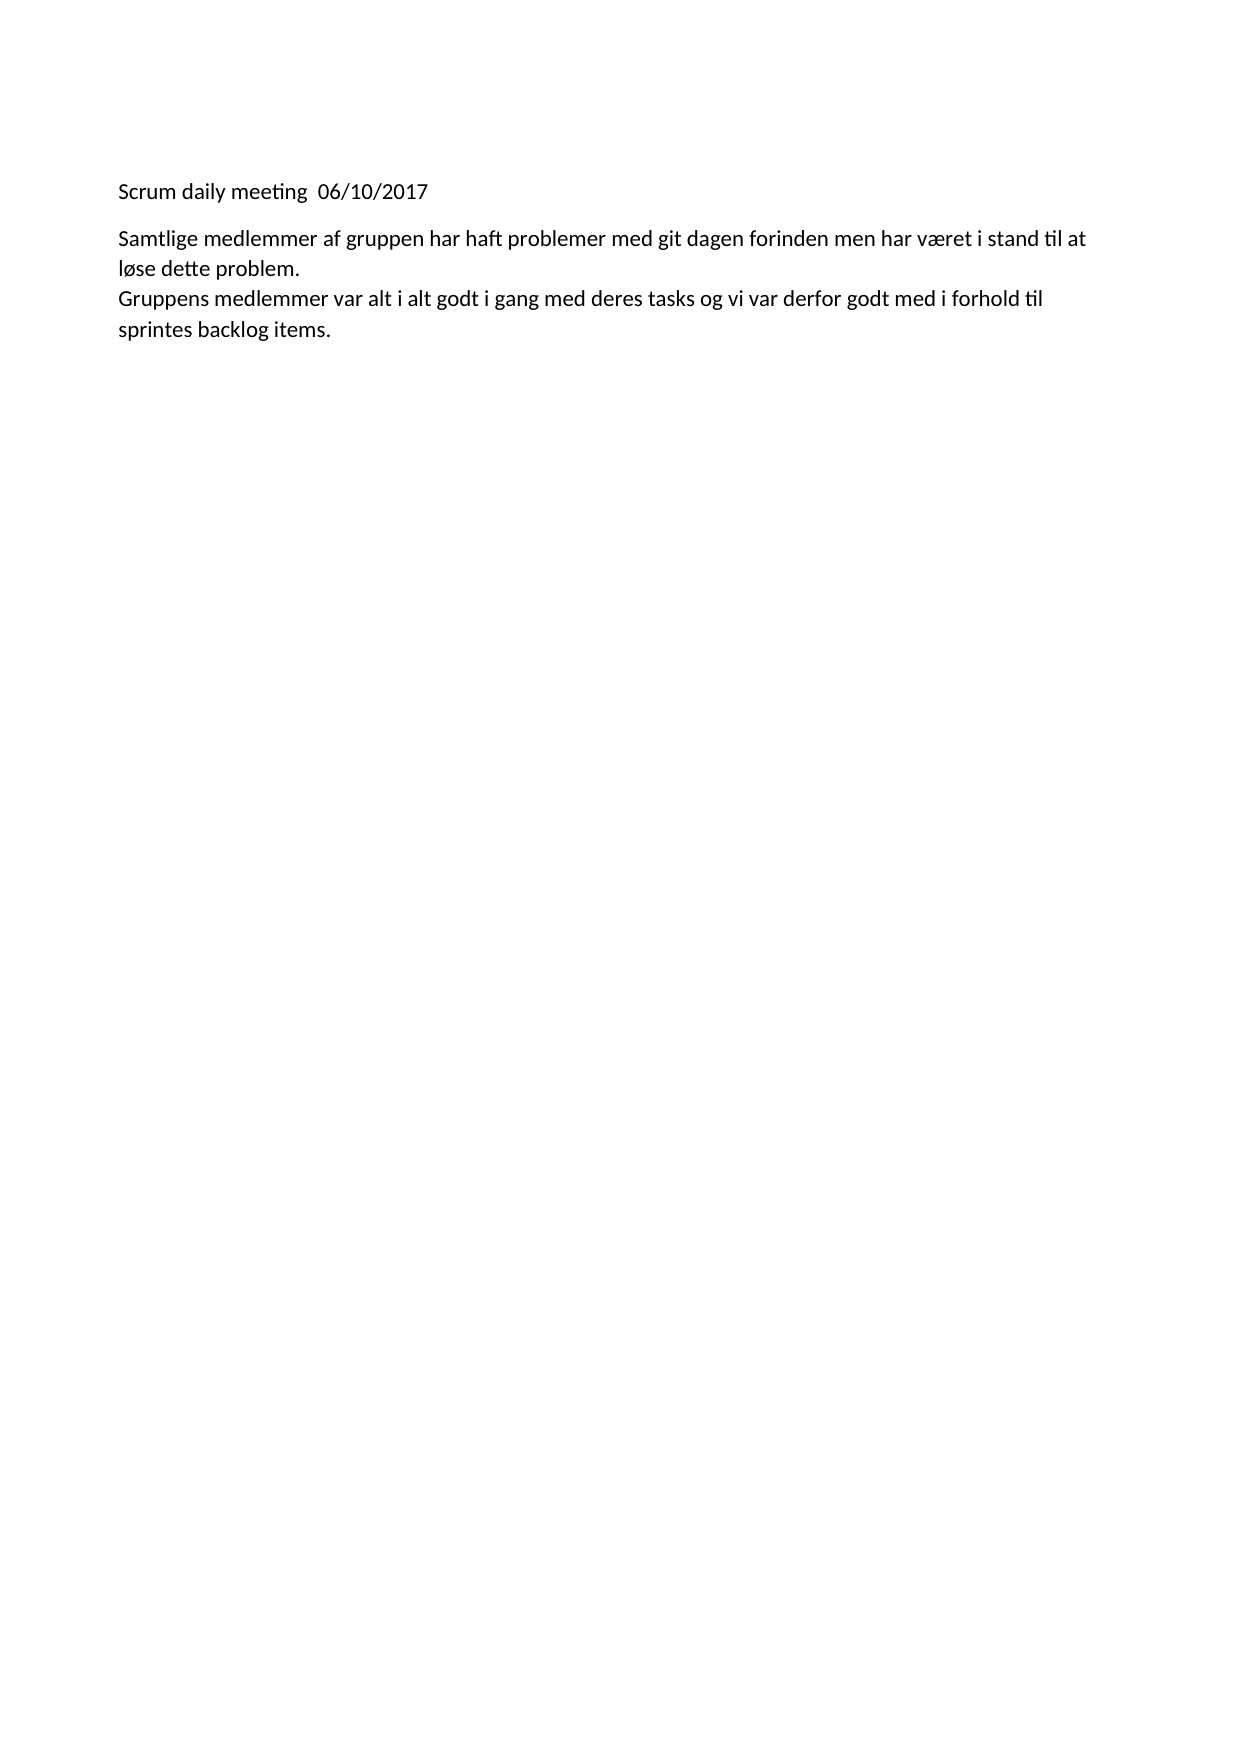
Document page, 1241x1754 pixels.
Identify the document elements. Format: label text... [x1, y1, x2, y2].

text Scrum daily meeting 06/10/2017 [118, 177, 1122, 205]
text Samtlige medlemmer af gruppen har haft problemer med git dagen forinden men har været i stand til at løse dette problem. Gruppens medlemmer var alt i alt godt i gang med deres tasks og vi var derfor godt med i forhold til sprintes backlog items. [118, 224, 1122, 373]
